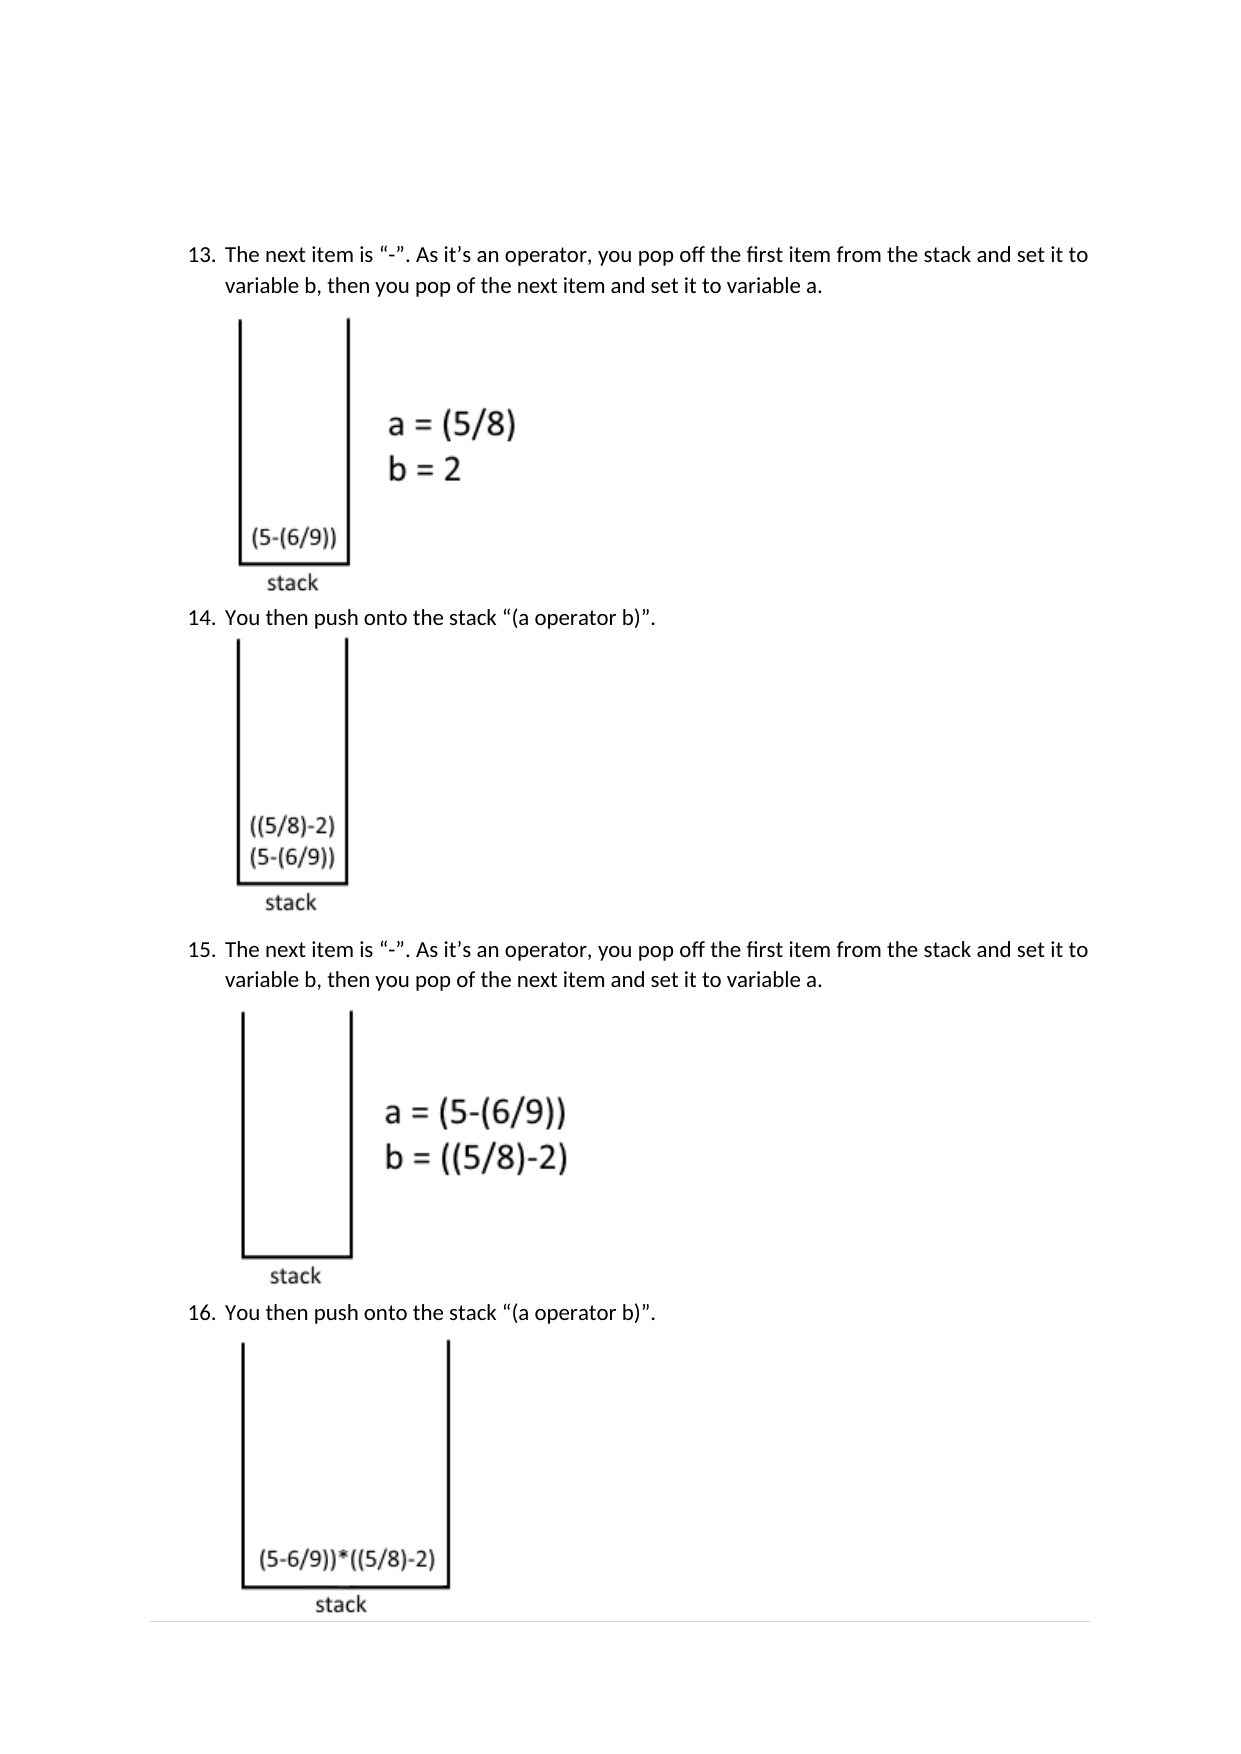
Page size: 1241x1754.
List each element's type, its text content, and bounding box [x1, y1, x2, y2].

picture [223, 631, 361, 926]
picture [223, 1002, 582, 1290]
list You then push onto the stack “(a operator b)”. [187, 1298, 1090, 1326]
list The next item is “-”. As it’s an operator, you pop off the first item from the stack and set it to variable b, then you pop of the next item and set it to variable a. [187, 935, 1090, 994]
picture [223, 1622, 466, 1628]
picture [223, 1327, 466, 1621]
list The next item is “-”. As it’s an operator, you pop off the first item from the stack and set it to variable b, then you pop of the next item and set it to variable a. [187, 241, 1090, 299]
list You then push onto the stack “(a operator b)”. [187, 603, 1090, 631]
picture [228, 311, 521, 600]
